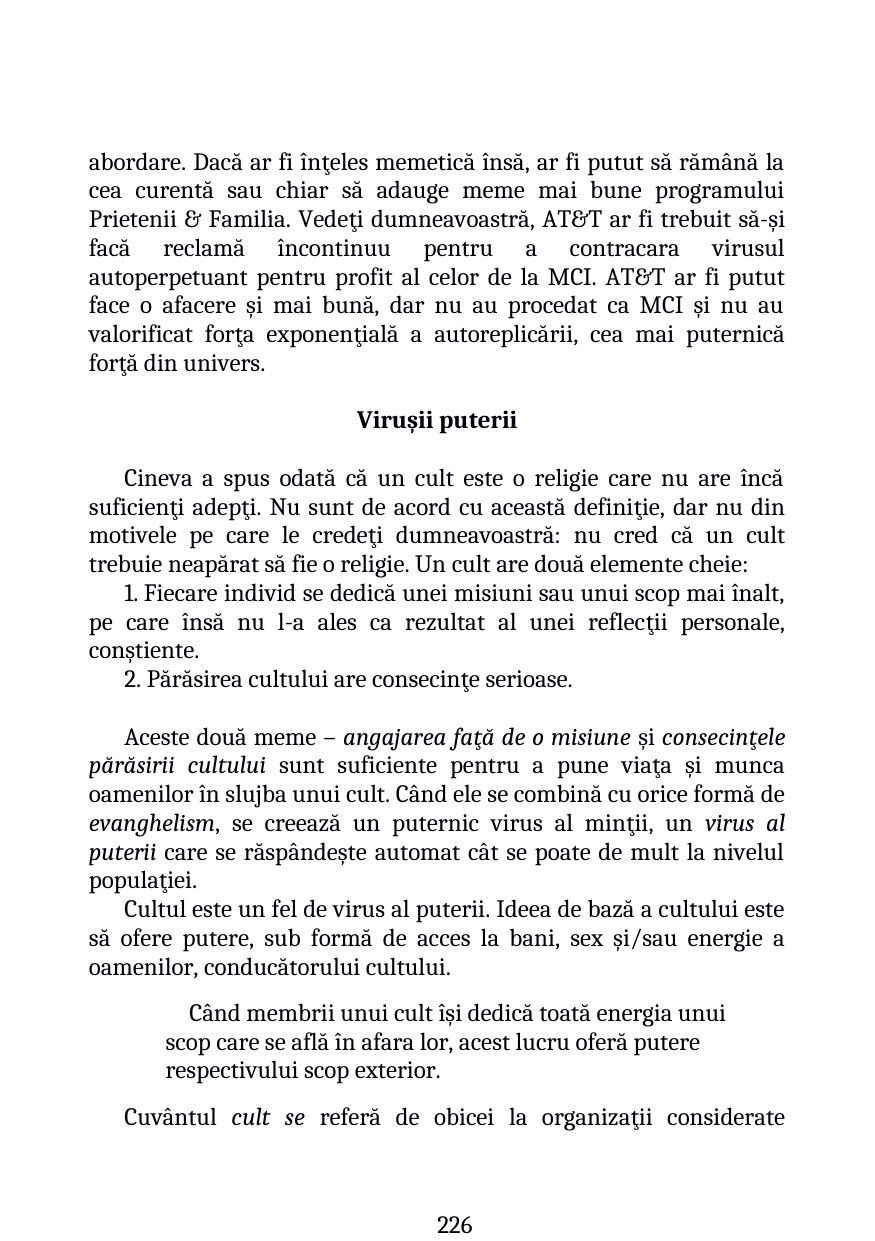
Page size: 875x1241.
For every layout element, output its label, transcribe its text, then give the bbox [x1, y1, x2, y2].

text Aceste două meme – angajarea faţă de o misiune şi consecinţele părăsirii cultului sunt suficiente pentru a pune viaţa şi munca oamenilor în slujba unui cult. Când ele se combină cu orice formă de evanghelism, se creează un puternic virus al minţii, un virus al puterii care se răspândeşte automat cât se poate de mult la nivelul populaţiei. [89, 722, 785, 895]
text 1. Fiecare individ se dedică unei misiuni sau unui scop mai înalt, pe care însă nu l-a ales ca rezultat al unei reflecţii personale, conştiente. [89, 579, 785, 665]
text Când membrii unui cult îşi dedică toată energia unui scop care se află în afara lor, acest lucru oferă putere respectivului scop exterior. [165, 999, 726, 1085]
text Cineva a spus odată că un cult este o religie care nu are încă suficienţi adepţi. Nu sunt de acord cu această definiţie, dar nu din motivele pe care le credeţi dumneavoastră: nu cred că un cult trebuie neapărat să fie o religie. Un cult are două elemente cheie: [89, 464, 785, 579]
text 2. Părăsirea cultului are consecinţe serioase. [89, 665, 785, 694]
subtitle Viruşii puterii [89, 406, 785, 435]
text Cultul este un fel de virus al puterii. Ideea de bază a cultului este să ofere putere, sub formă de acces la bani, sex şi/sau energie a oamenilor, conducătorului cultului. [89, 895, 785, 981]
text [89, 147, 785, 377]
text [89, 1103, 785, 1132]
